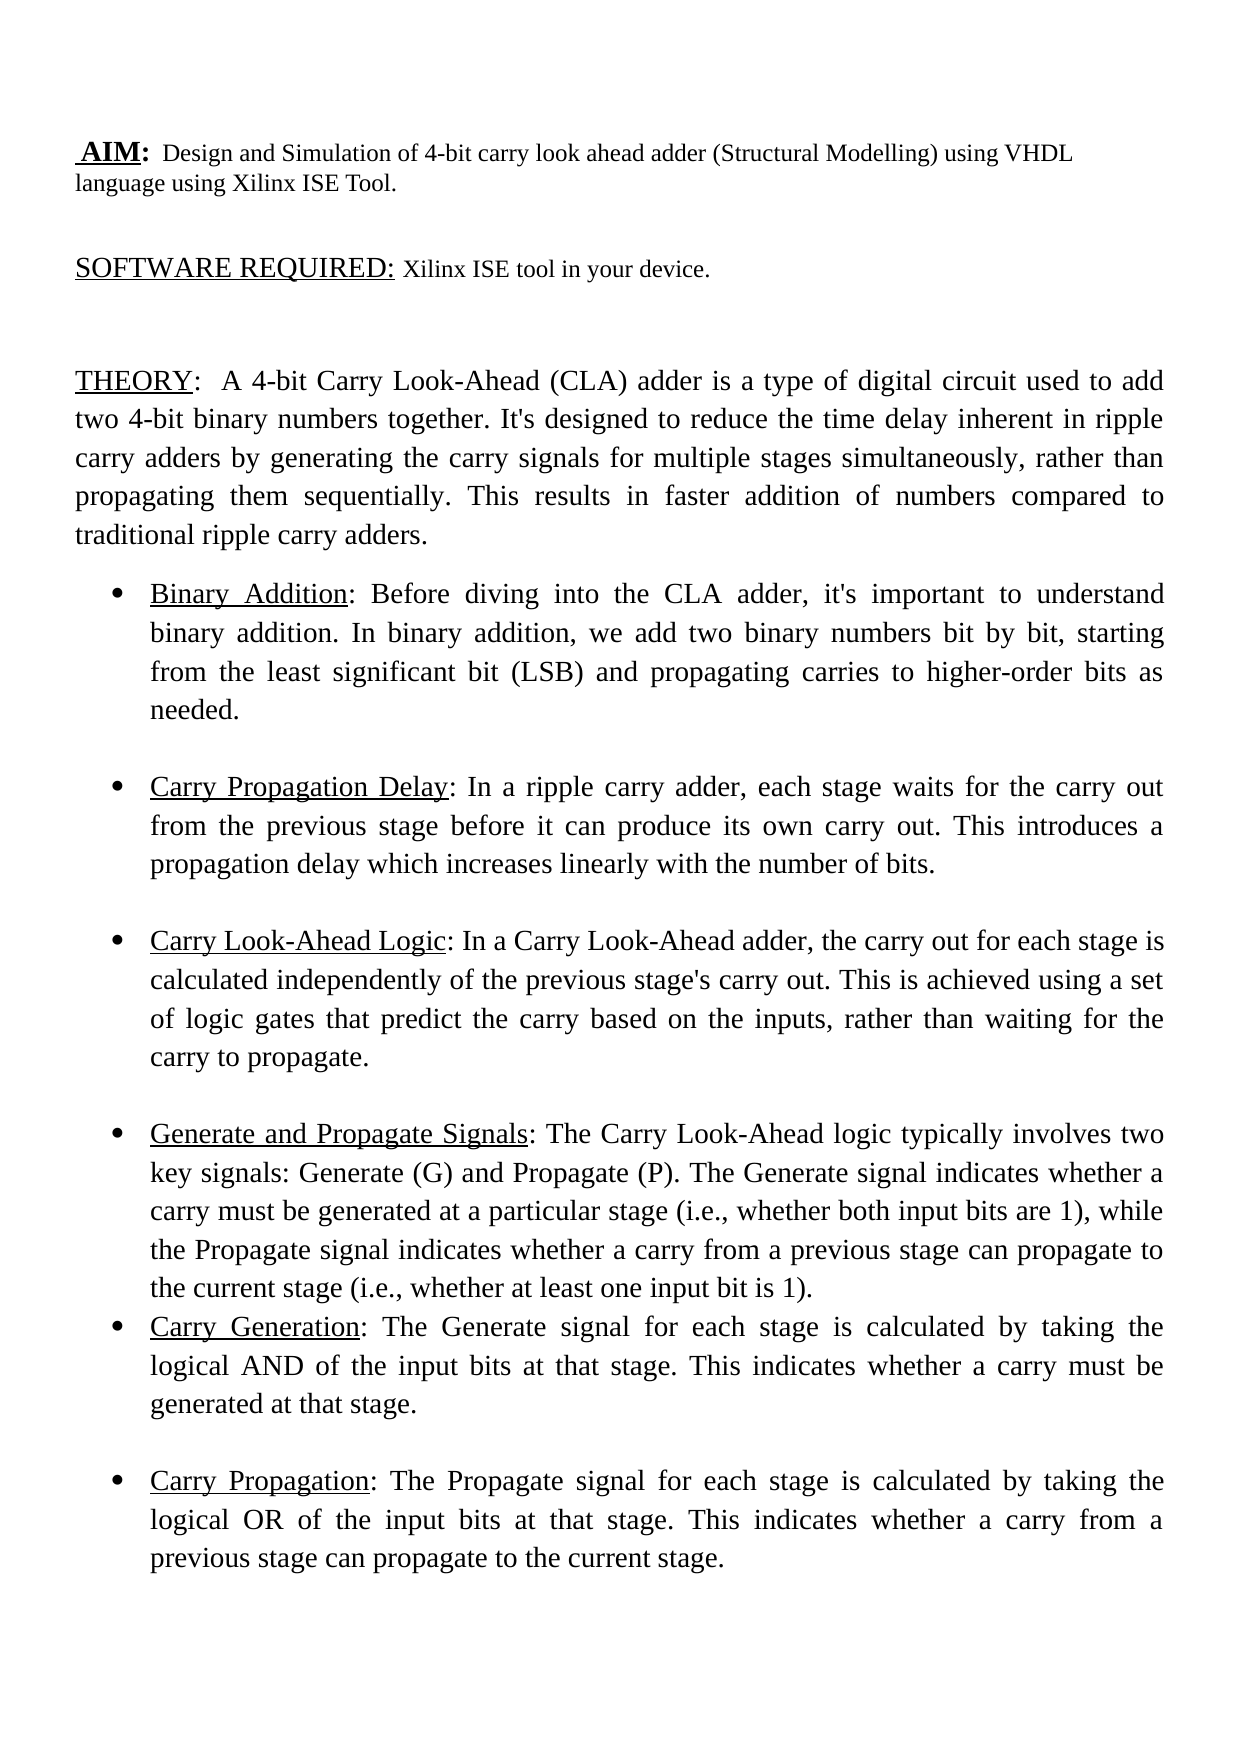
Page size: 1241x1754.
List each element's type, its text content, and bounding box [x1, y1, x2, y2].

text SOFTWARE REQUIRED: Xilinx ISE tool in your device. [75, 250, 1165, 283]
list Carry Propagation: The Propagate signal for each stage is calculated by taking the logical OR of the input bits at that stage. This indicates whether a carry from a previous stage can propagate to the current stage. [112, 1463, 1165, 1574]
list Carry Generation: The Generate signal for each stage is calculated by taking the logical AND of the input bits at that stage. This indicates whether a carry must be generated at that stage. [112, 1309, 1165, 1420]
subtitle AIM: Design and Simulation of 4-bit carry look ahead adder (Structural Modelling) using VHDL language using Xilinx ISE Tool. [75, 134, 1165, 197]
list Carry Propagation Delay: In a ripple carry adder, each stage waits for the carry out from the previous stage before it can produce its own carry out. This introduces a propagation delay which increases linearly with the number of bits. [112, 769, 1165, 880]
list Generate and Propagate Signals: The Carry Look-Ahead logic typically involves two key signals: Generate (G) and Propagate (P). The Generate signal indicates whether a carry must be generated at a particular stage (i.e., whether both input bits are 1), while the Propagate signal indicates whether a carry from a previous stage can propagate to the current stage (i.e., whether at least one input bit is 1). [112, 1116, 1165, 1304]
list Carry Look-Ahead Logic: In a Carry Look-Ahead adder, the carry out for each stage is calculated independently of the previous stage's carry out. This is achieved using a set of logic gates that predict the carry based on the inputs, rather than waiting for the carry to propagate. [112, 923, 1165, 1073]
text THEORY: A 4-bit Carry Look-Ahead (CLA) adder is a type of digital circuit used to add two 4-bit binary numbers together. It's designed to reduce the time delay inherent in ripple carry adders by generating the carry signals for multiple stages simultaneously, rather than propagating them sequentially. This results in faster addition of numbers compared to traditional ripple carry adders. [75, 363, 1165, 551]
list Binary Addition: Before diving into the CLA adder, it's important to understand binary addition. In binary addition, we add two binary numbers bit by bit, starting from the least significant bit (LSB) and propagating carries to higher-order bits as needed. [112, 576, 1165, 726]
